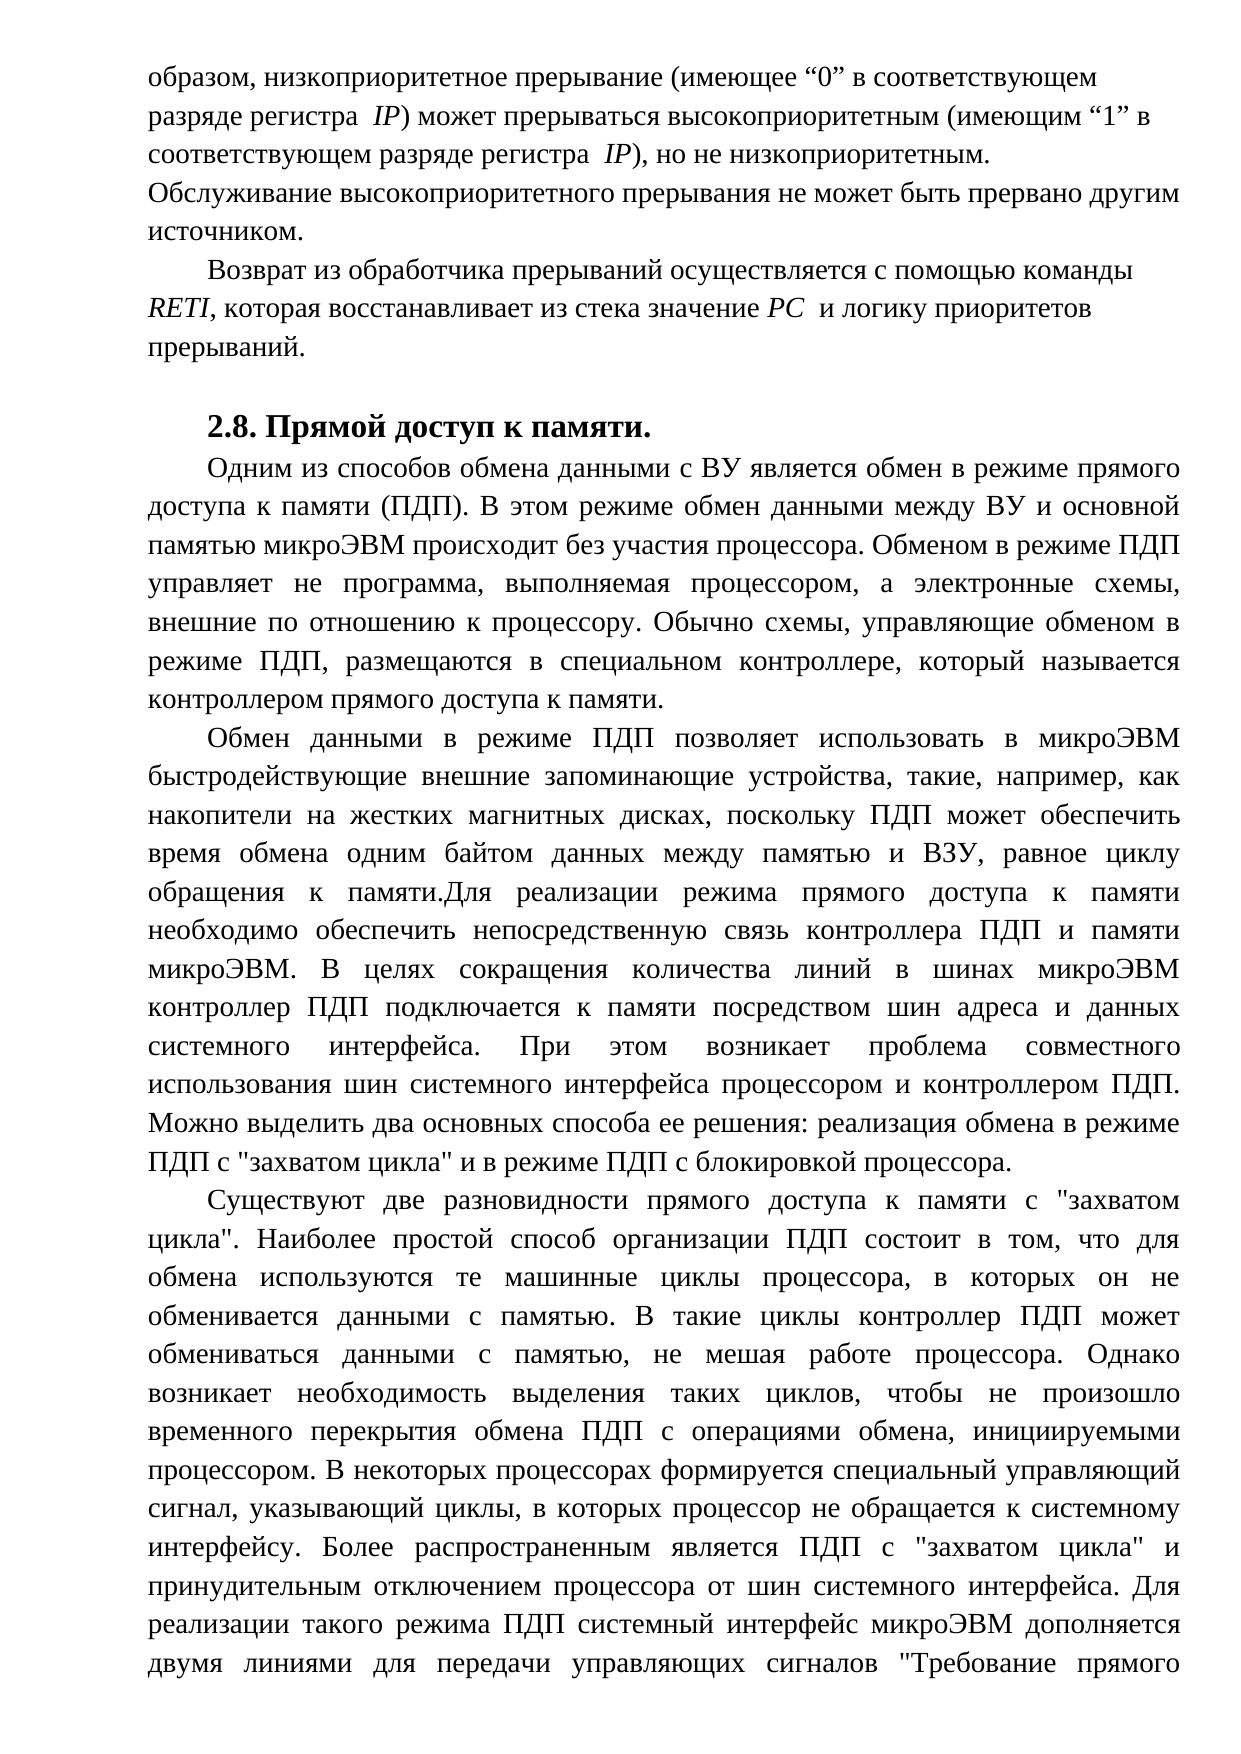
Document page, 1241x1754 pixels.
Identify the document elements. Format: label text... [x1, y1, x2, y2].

text Одним из способов обмена данными с ВУ является обмен в режиме прямого доступа к памяти (ПДП). В этом режиме обмен данными между ВУ и основной памятью микроЭВМ происходит без участия процессора. Обменом в режиме ПДП управляет не программа, выполняемая процессором, а электронные схемы, внешние по отношению к процессору. Обычно схемы, управляющие обменом в режиме ПДП, размещаются в специальном контроллере, который называется контроллером прямого доступа к памяти. [148, 450, 1181, 715]
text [148, 1182, 1181, 1678]
text Обмен данными в режиме ПДП позволяет использовать в микроЭВМ быстродействующие внешние запоминающие устройства, такие, например, как накопители на жестких магнитных дисках, поскольку ПДП может обеспечить время обмена одним байтом данных между памятью и ВЗУ, равное циклу обращения к памяти.Для реализации режима прямого доступа к памяти необходимо обеспечить непосредственную связь контроллера ПДП и памяти микроЭВМ. В целях сокращения количества линий в шинах микроЭВМ контроллер ПДП подключается к памяти посредством шин адреса и данных системного интерфейса. При этом возникает проблема совместного использования шин системного интерфейса процессором и контроллером ПДП. Можно выделить два основных способа ее решения: реализация обмена в режиме ПДП с "захватом цикла" и в режиме ПДП с блокировкой процессора. [148, 720, 1181, 1177]
text Возврат из обработчика прерываний осуществляется с помощью команды RETI, которая восстанавливает из стека значение PC и логику приоритетов прерываний. [148, 252, 1181, 362]
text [148, 59, 1181, 247]
text 2.8. Прямой доступ к памяти. [148, 406, 1181, 444]
